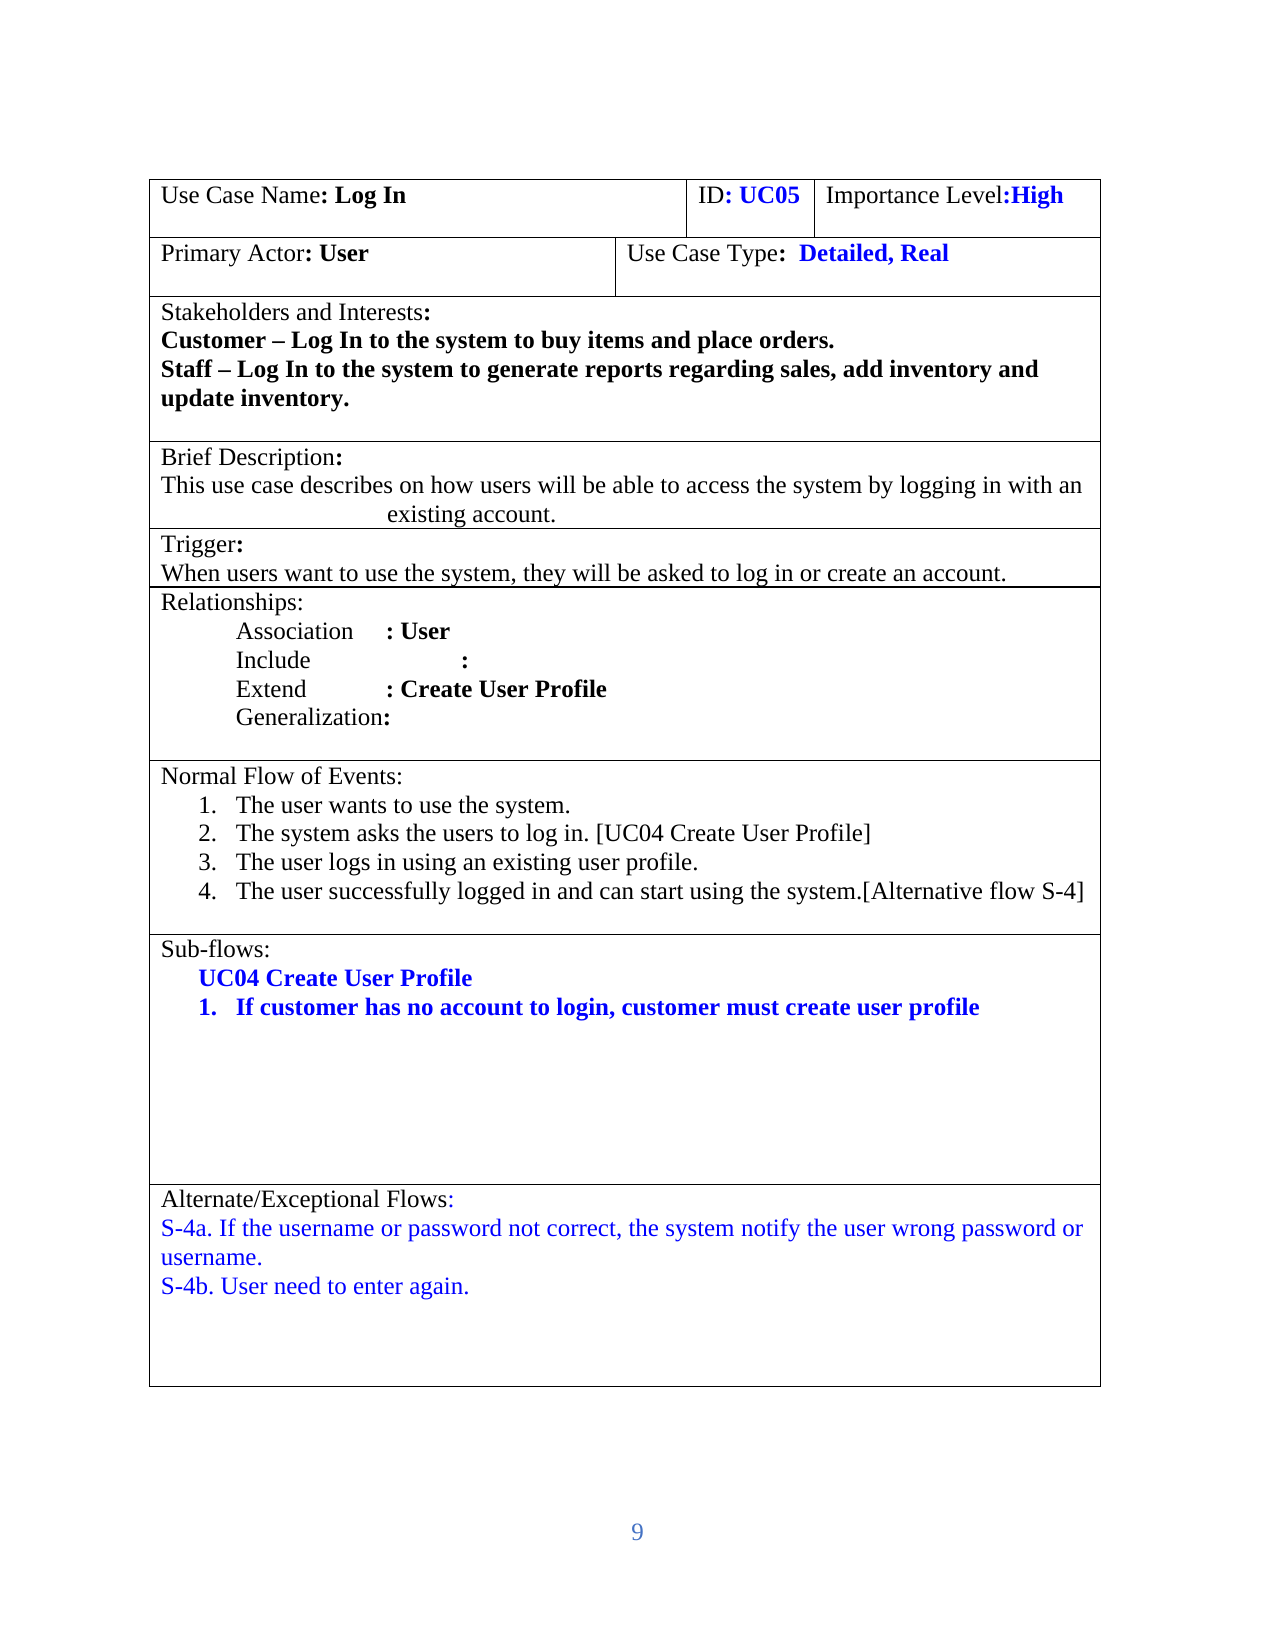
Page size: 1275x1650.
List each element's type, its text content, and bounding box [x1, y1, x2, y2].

table_header Use Case Name: Log In [150, 180, 686, 237]
table_cell Normal Flow of Events: The user wants to use the system. The system asks the users to log in. [UC04 Create User Profile] The user logs in using an existing user profile. The user successfully logged in and can start using the system.[Alternative flow S-4] [150, 761, 1100, 933]
table_cell Alternate/Exceptional Flows: S-4a. If the username or password not correct, the system notify the user wrong password or username. S-4b. User need to enter again. [150, 1185, 1100, 1386]
table_cell Trigger: When users want to use the system, they will be asked to log in or create an account. [150, 529, 1100, 586]
table_cell Relationships: Association : User Include : Extend : Create User Profile Generalization: [150, 588, 1100, 760]
table_header Importance Level:High [815, 180, 1100, 237]
table_cell Stakeholders and Interests: Customer – Log In to the system to buy items and place orders. Staff – Log In to the system to generate reports regarding sales, add inventory and update inventory. [150, 297, 1100, 441]
table_cell Use Case Type: Detailed, Real [616, 238, 1100, 296]
table_cell Sub-flows: UC04 Create User Profile If customer has no account to login, customer must create user profile [150, 935, 1100, 1183]
table_header ID: UC05 [687, 180, 814, 237]
table_cell Brief Description: This use case describes on how users will be able to access the system by logging in with an existing account. [150, 442, 1100, 528]
table_cell Primary Actor: User [150, 238, 615, 296]
